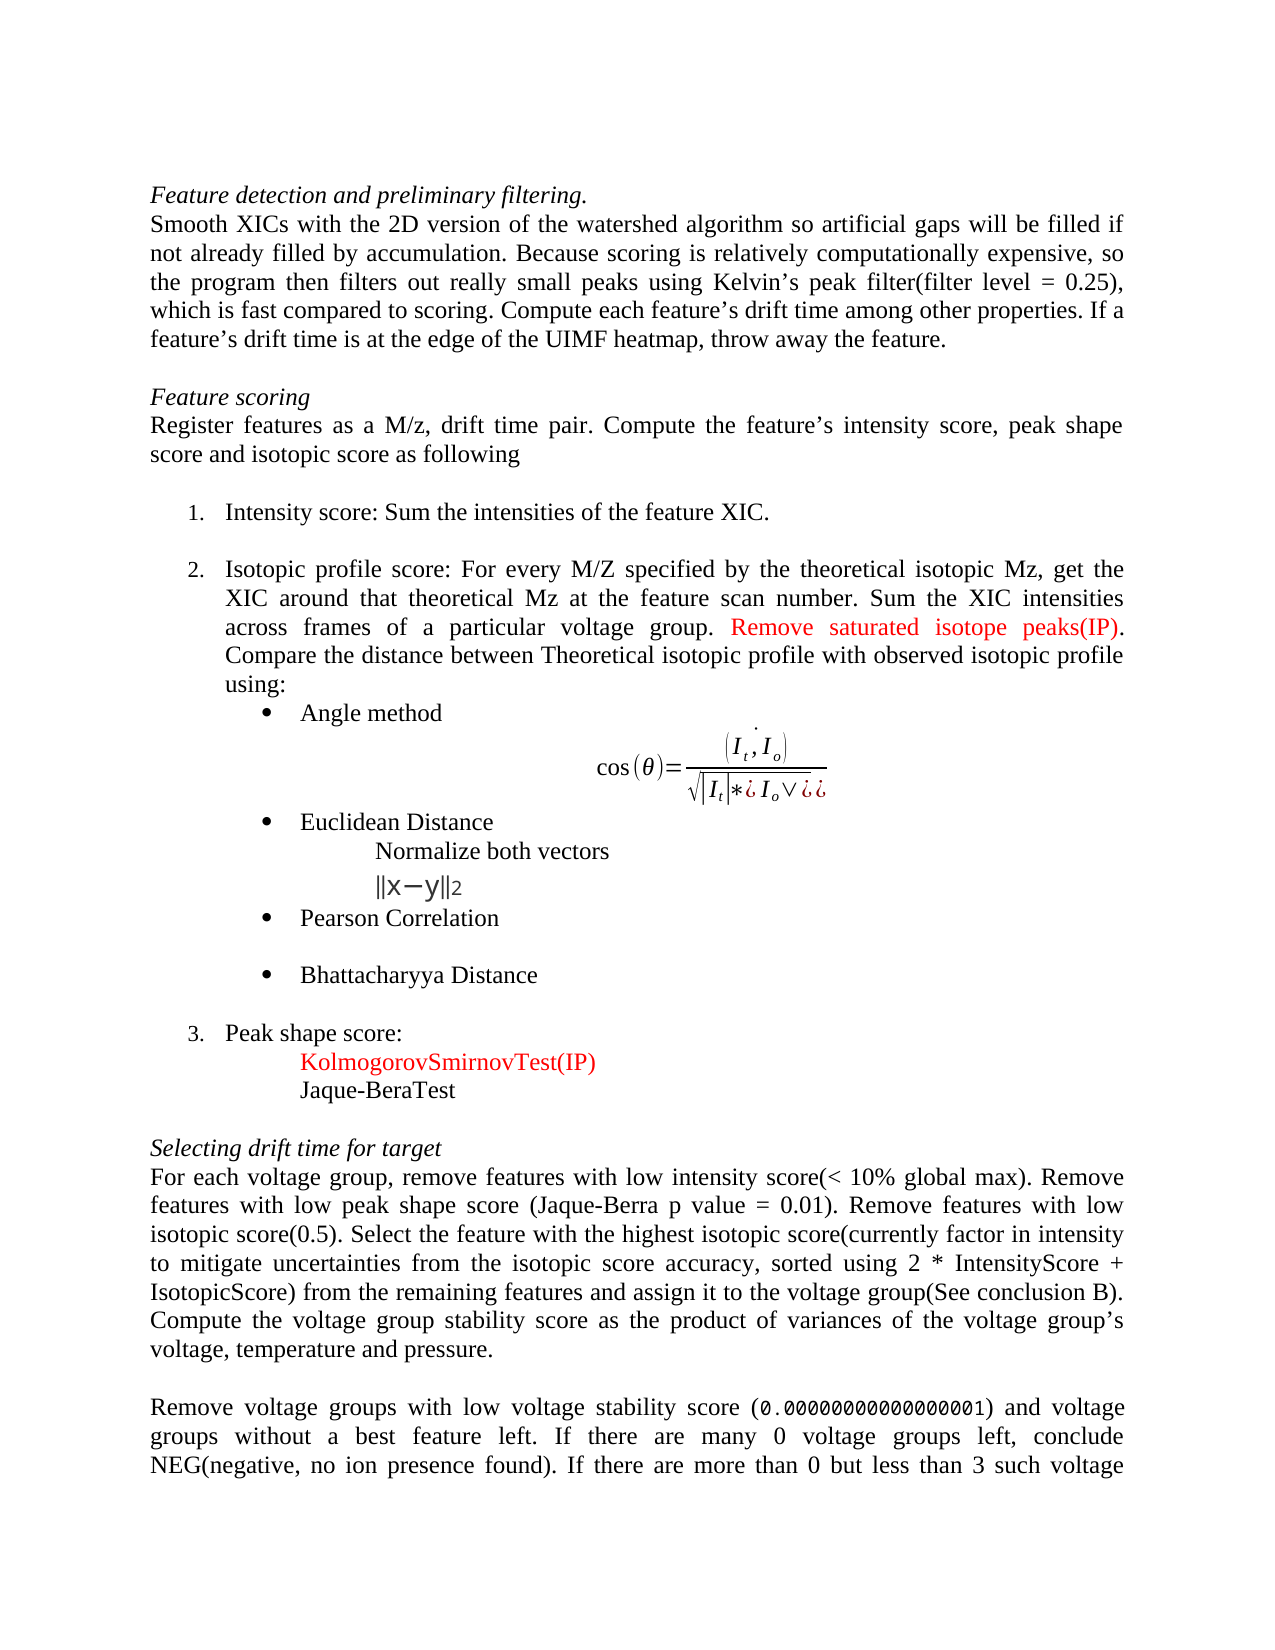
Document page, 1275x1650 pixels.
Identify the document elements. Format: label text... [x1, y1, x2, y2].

list Euclidean Distance [262, 807, 1125, 836]
text Feature detection and preliminary filtering. [150, 181, 1125, 209]
text KolmogorovSmirnovTest(IP) [300, 1047, 1125, 1076]
list Intensity score: Sum the intensities of the feature XIC. [187, 497, 1125, 526]
text ∥x−y∥2 [439, 865, 1125, 903]
list Peak shape score: [187, 1018, 1125, 1047]
text Feature scoring [150, 382, 1125, 411]
text For each voltage group, remove features with low intensity score(< 10% global max). Remove features with low peak shape score (Jaque-Berra p value = 0.01). Remove features with low isotopic score(0.5). Select the feature with the highest isotopic score(currently factor in intensity to mitigate uncertainties from the isotopic score accuracy, sorted using 2 * IntensityScore + IsotopicScore) from the remaining features and assign it to the voltage group(See conclusion B). Compute the voltage group stability score as the product of variances of the voltage group’s voltage, temperature and pressure. [150, 1162, 1125, 1363]
text Smooth XICs with the 2D version of the watershed algorithm so artificial gaps will be filled if not already filled by accumulation. Because scoring is relatively computationally expensive, so the program then filters out really small peaks using Kelvin’s peak filter(filter level = 0.25), which is fast compared to scoring. Compute each feature’s drift time among other properties. If a feature’s drift time is at the edge of the UIMF heatmap, throw away the feature. [150, 209, 1125, 353]
list Bhattacharyya Distance [262, 961, 1125, 989]
text Normalize both vectors [375, 836, 1125, 865]
text Jaque-BeraTest [225, 1076, 1125, 1104]
text Selecting drift time for target [150, 1133, 1125, 1162]
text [150, 1392, 1125, 1478]
list Angle method [262, 698, 1125, 727]
list Pearson Correlation [262, 903, 1125, 932]
text Register features as a M/z, drift time pair. Compute the feature’s intensity score, peak shape score and isotopic score as following [150, 411, 1125, 468]
list Isotopic profile score: For every M/Z specified by the theoretical isotopic Mz, get the XIC around that theoretical Mz at the feature scan number. Sum the XIC intensities across frames of a particular voltage group. Remove saturated isotope peaks(IP). Compare the distance between Theoretical isotopic profile with observed isotopic profile using: [187, 554, 1125, 698]
